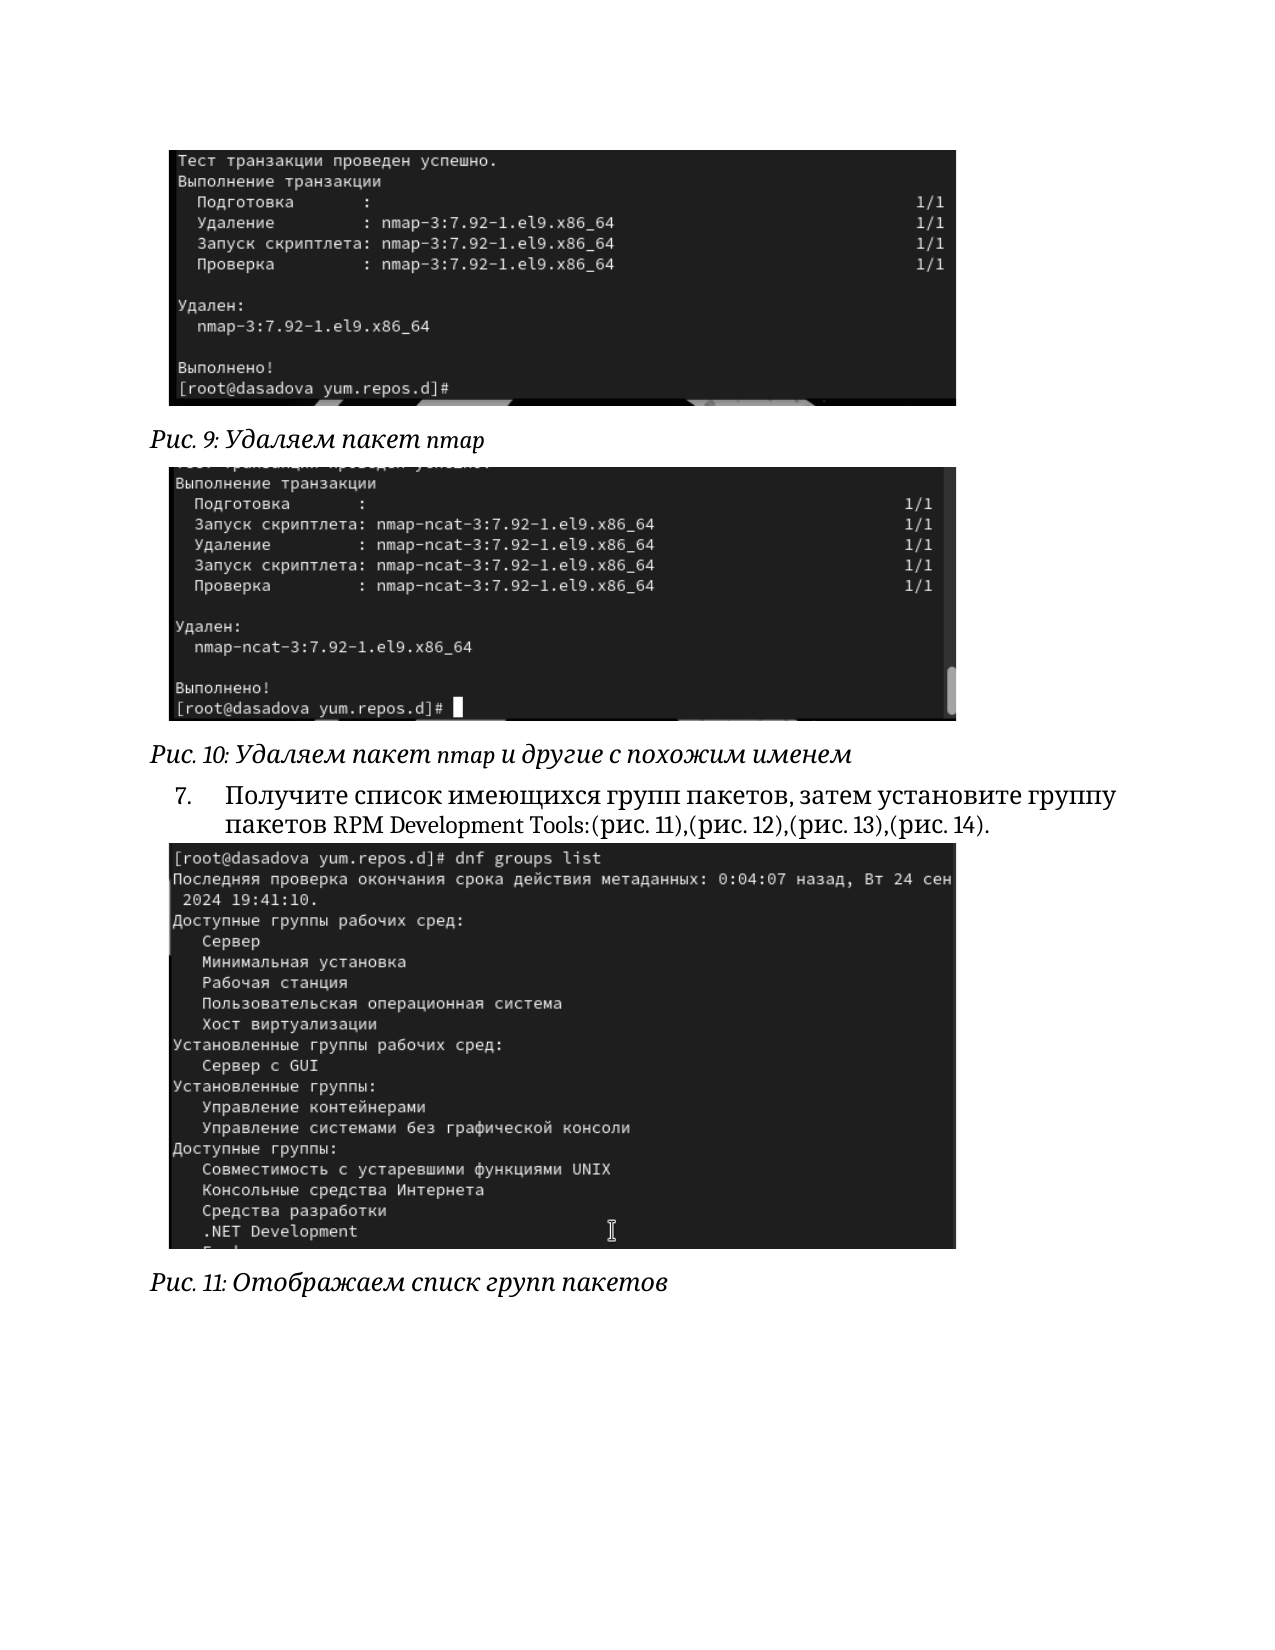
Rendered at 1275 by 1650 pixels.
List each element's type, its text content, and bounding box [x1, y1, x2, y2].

text Рис. 11: Отображаем списк групп пакетов [150, 1269, 1125, 1298]
picture [168, 467, 957, 721]
picture [168, 150, 957, 406]
text Рис. 10: Удаляем пакет nmap и другие с похожим именем [150, 741, 1125, 770]
list Получите список имеющихся групп пакетов, затем установите группу пакетов RPM Development Tools:(рис. 11),(рис. 12),(рис. 13),(рис. 14). [175, 782, 1125, 840]
picture [168, 843, 957, 1249]
text Рис. 9: Удаляем пакет nmap [150, 426, 1125, 455]
